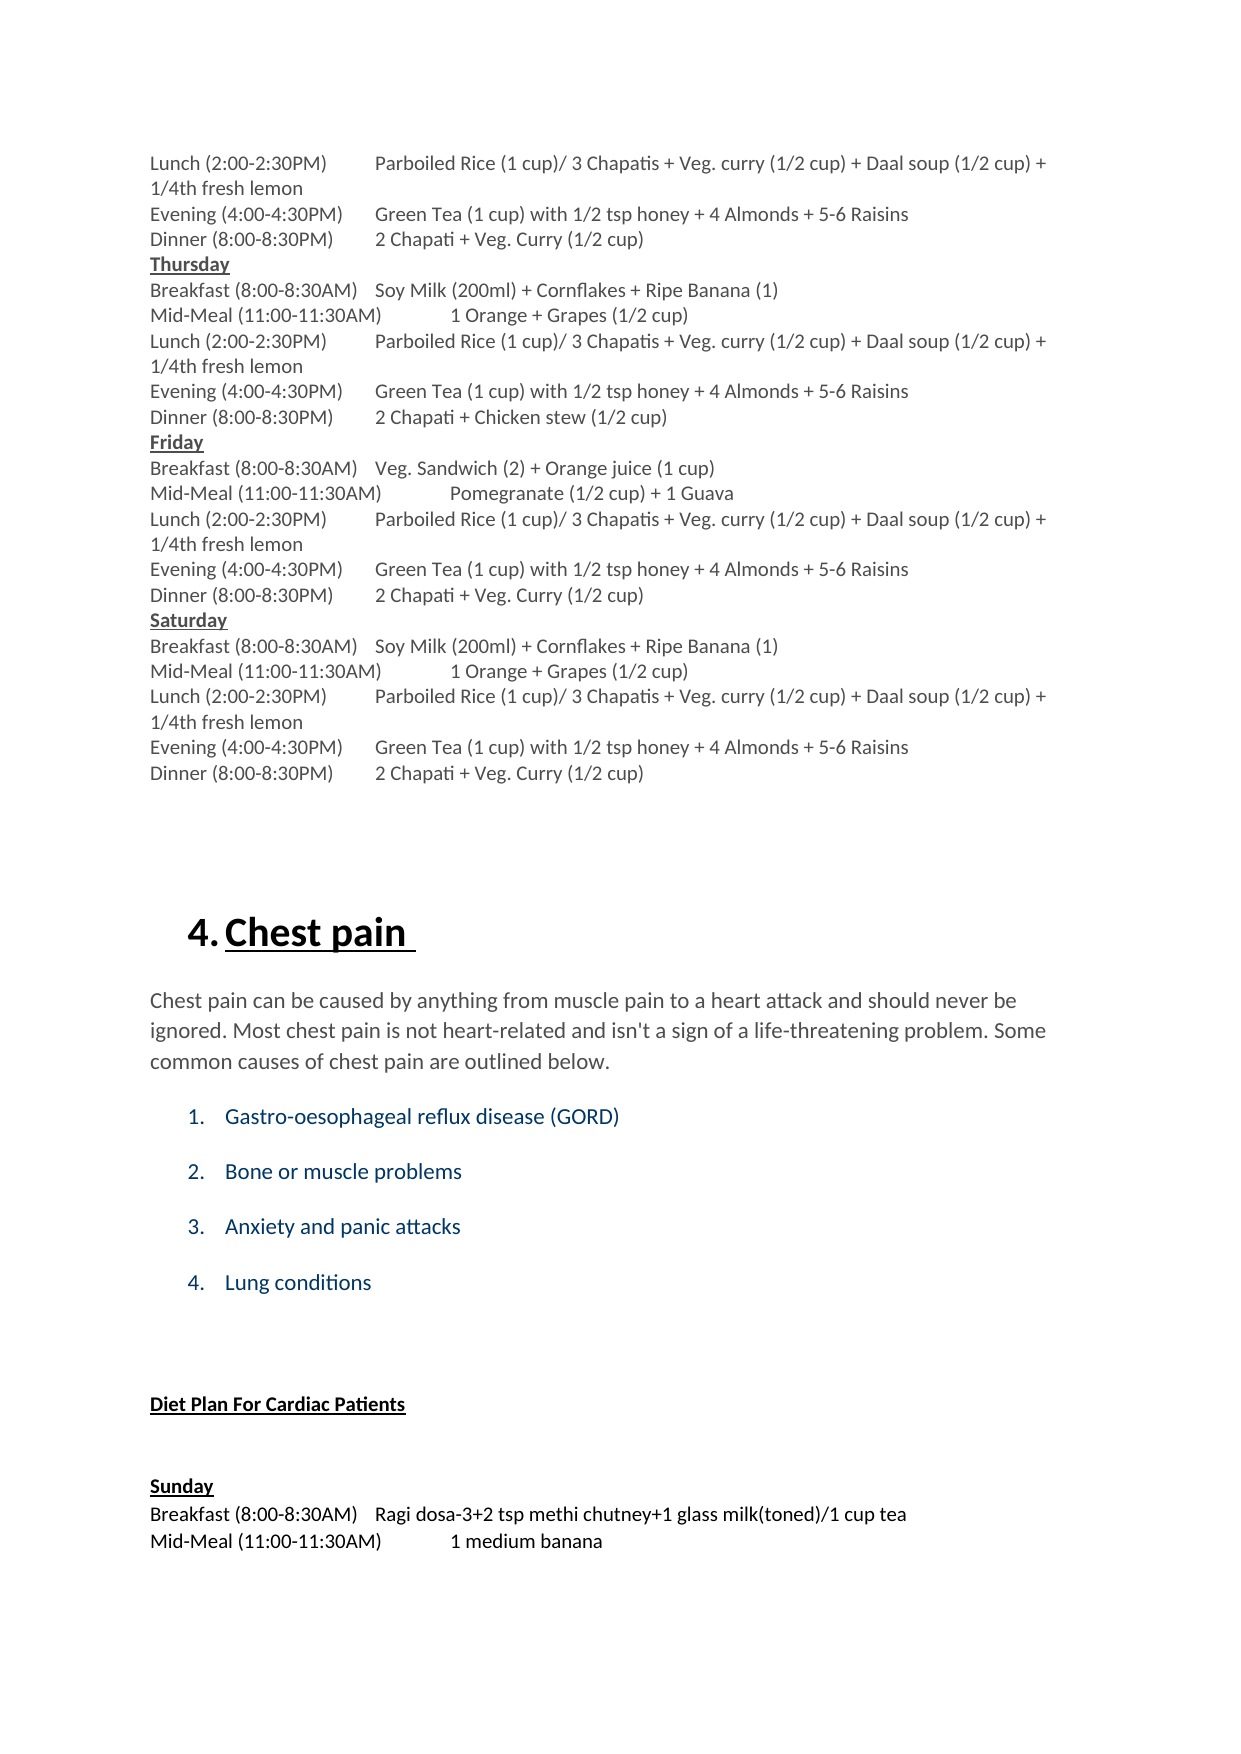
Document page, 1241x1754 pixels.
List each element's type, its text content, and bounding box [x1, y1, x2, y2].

text Mid-Meal (11:00-11:30AM) 1 medium banana [150, 1528, 1090, 1554]
text Breakfast (8:00-8:30AM) Soy Milk (200ml) + Cornflakes + Ripe Banana (1) [150, 633, 1090, 658]
text Lunch (2:00-2:30PM) Parboiled Rice (1 cup)/ 3 Chapatis + Veg. curry (1/2 cup) + Daal soup (1/2 cup) + 1/4th fresh lemon [150, 684, 1090, 734]
text Diet Plan For Cardiac Patients [150, 1392, 1090, 1417]
text Dinner (8:00-8:30PM) 2 Chapati + Veg. Curry (1/2 cup) [150, 582, 1090, 607]
text Mid-Meal (11:00-11:30AM) Pomegranate (1/2 cup) + 1 Guava [150, 480, 1090, 506]
text Dinner (8:00-8:30PM) 2 Chapati + Chicken stew (1/2 cup) [150, 404, 1090, 429]
text Chest pain can be caused by anything from muscle pain to a heart attack and should never be ignored. Most chest pain is not heart-related and isn't a sign of a life-threatening problem. Some common causes of chest pain are outlined below. [150, 986, 1090, 1075]
text Lunch (2:00-2:30PM) Parboiled Rice (1 cup)/ 3 Chapatis + Veg. curry (1/2 cup) + Daal soup (1/2 cup) + 1/4th fresh lemon [150, 506, 1090, 557]
text Mid-Meal (11:00-11:30AM) 1 Orange + Grapes (1/2 cup) [150, 302, 1090, 328]
subtitle Bone or muscle problems [187, 1157, 1090, 1185]
text Lunch (2:00-2:30PM) Parboiled Rice (1 cup)/ 3 Chapatis + Veg. curry (1/2 cup) + Daal soup (1/2 cup) + 1/4th fresh lemon [150, 150, 1090, 201]
text Evening (4:00-4:30PM) Green Tea (1 cup) with 1/2 tsp honey + 4 Almonds + 5-6 Raisins [150, 557, 1090, 582]
text Breakfast (8:00-8:30AM) Soy Milk (200ml) + Cornflakes + Ripe Banana (1) [150, 277, 1090, 302]
text Lunch (2:00-2:30PM) Parboiled Rice (1 cup)/ 3 Chapatis + Veg. curry (1/2 cup) + Daal soup (1/2 cup) + 1/4th fresh lemon [150, 328, 1090, 379]
text Evening (4:00-4:30PM) Green Tea (1 cup) with 1/2 tsp honey + 4 Almonds + 5-6 Raisins [150, 379, 1090, 404]
subtitle Lung conditions [187, 1268, 1090, 1296]
list Chest pain [187, 906, 1090, 957]
text Evening (4:00-4:30PM) Green Tea (1 cup) with 1/2 tsp honey + 4 Almonds + 5-6 Raisins [150, 734, 1090, 760]
text Dinner (8:00-8:30PM) 2 Chapati + Veg. Curry (1/2 cup) [150, 226, 1090, 252]
text Thursday [150, 252, 1090, 277]
text Breakfast (8:00-8:30AM) Ragi dosa-3+2 tsp methi chutney+1 glass milk(toned)/1 cup tea [150, 1501, 1090, 1527]
text Friday [150, 429, 1090, 455]
subtitle Anxiety and panic attacks [187, 1212, 1090, 1240]
text Sunday [150, 1474, 1090, 1499]
subtitle Gastro-oesophageal reflux disease (GORD) [187, 1102, 1090, 1130]
text Dinner (8:00-8:30PM) 2 Chapati + Veg. Curry (1/2 cup) [150, 760, 1090, 785]
text Evening (4:00-4:30PM) Green Tea (1 cup) with 1/2 tsp honey + 4 Almonds + 5-6 Raisins [150, 201, 1090, 226]
text Breakfast (8:00-8:30AM) Veg. Sandwich (2) + Orange juice (1 cup) [150, 455, 1090, 480]
text Mid-Meal (11:00-11:30AM) 1 Orange + Grapes (1/2 cup) [150, 658, 1090, 684]
text Saturday [150, 607, 1090, 633]
